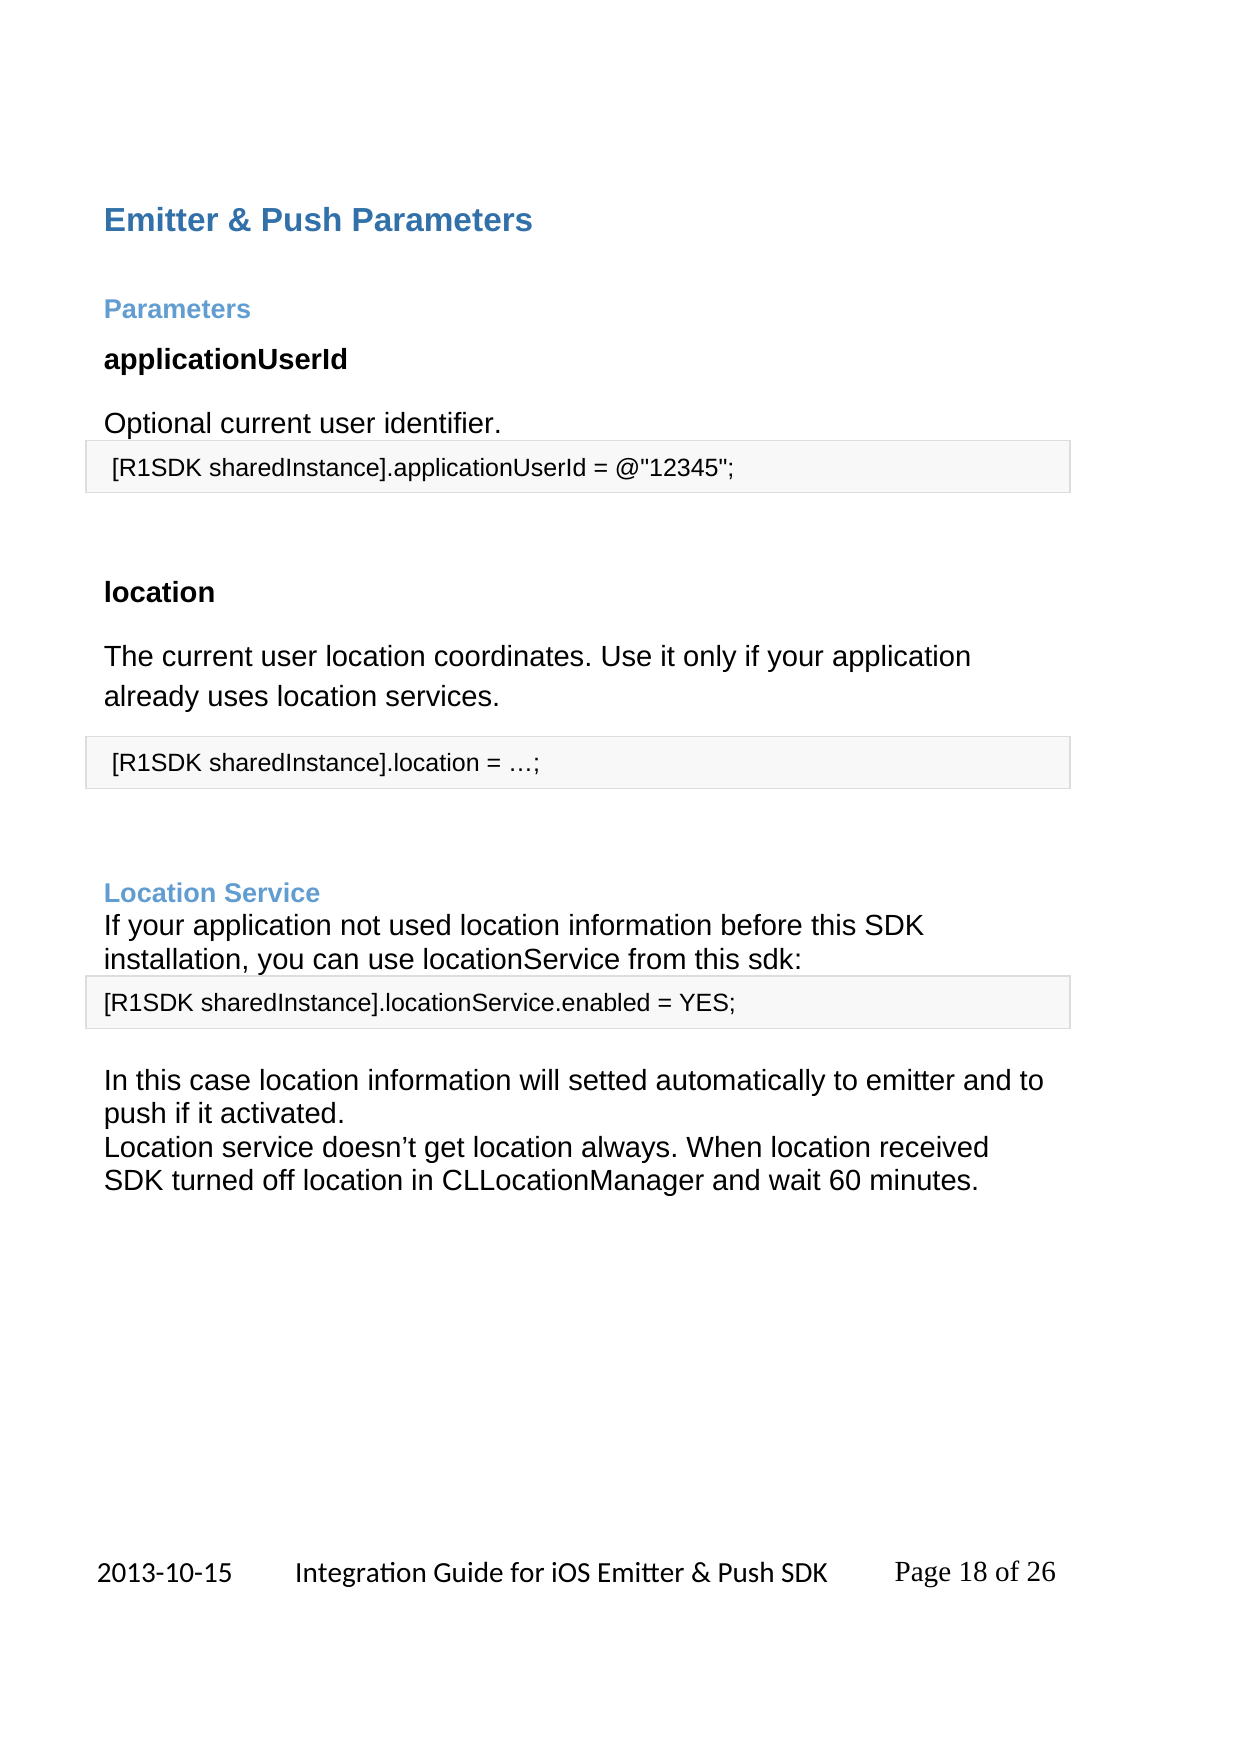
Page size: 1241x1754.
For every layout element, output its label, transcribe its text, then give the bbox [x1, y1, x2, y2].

text In this case location information will setted automatically to emitter and to push if it activated. [103, 1063, 1053, 1130]
subtitle Location Service [103, 877, 1053, 908]
text location [103, 570, 1053, 609]
text Location service doesn’t get location always. When location received SDK turned off location in CLLocationManager and wait 60 minutes. [103, 1130, 1053, 1197]
text If your application not used location information before this SDK installation, you can use locationService from this sdk: [103, 908, 1053, 975]
text [R1SDK sharedInstance].locationService.enabled = YES; [87, 977, 1069, 1028]
subtitle Emitter & Push Parameters [103, 200, 1053, 238]
text [R1SDK sharedInstance].location = …; [87, 737, 1069, 788]
subtitle Parameters [103, 293, 1053, 324]
text applicationUserId [103, 337, 1053, 376]
text Optional current user identifier. [103, 401, 1053, 440]
text [R1SDK sharedInstance].applicationUserId = @"12345"; [87, 441, 1069, 492]
text The current user location coordinates. Use it only if your application already uses location services. [103, 634, 1053, 712]
